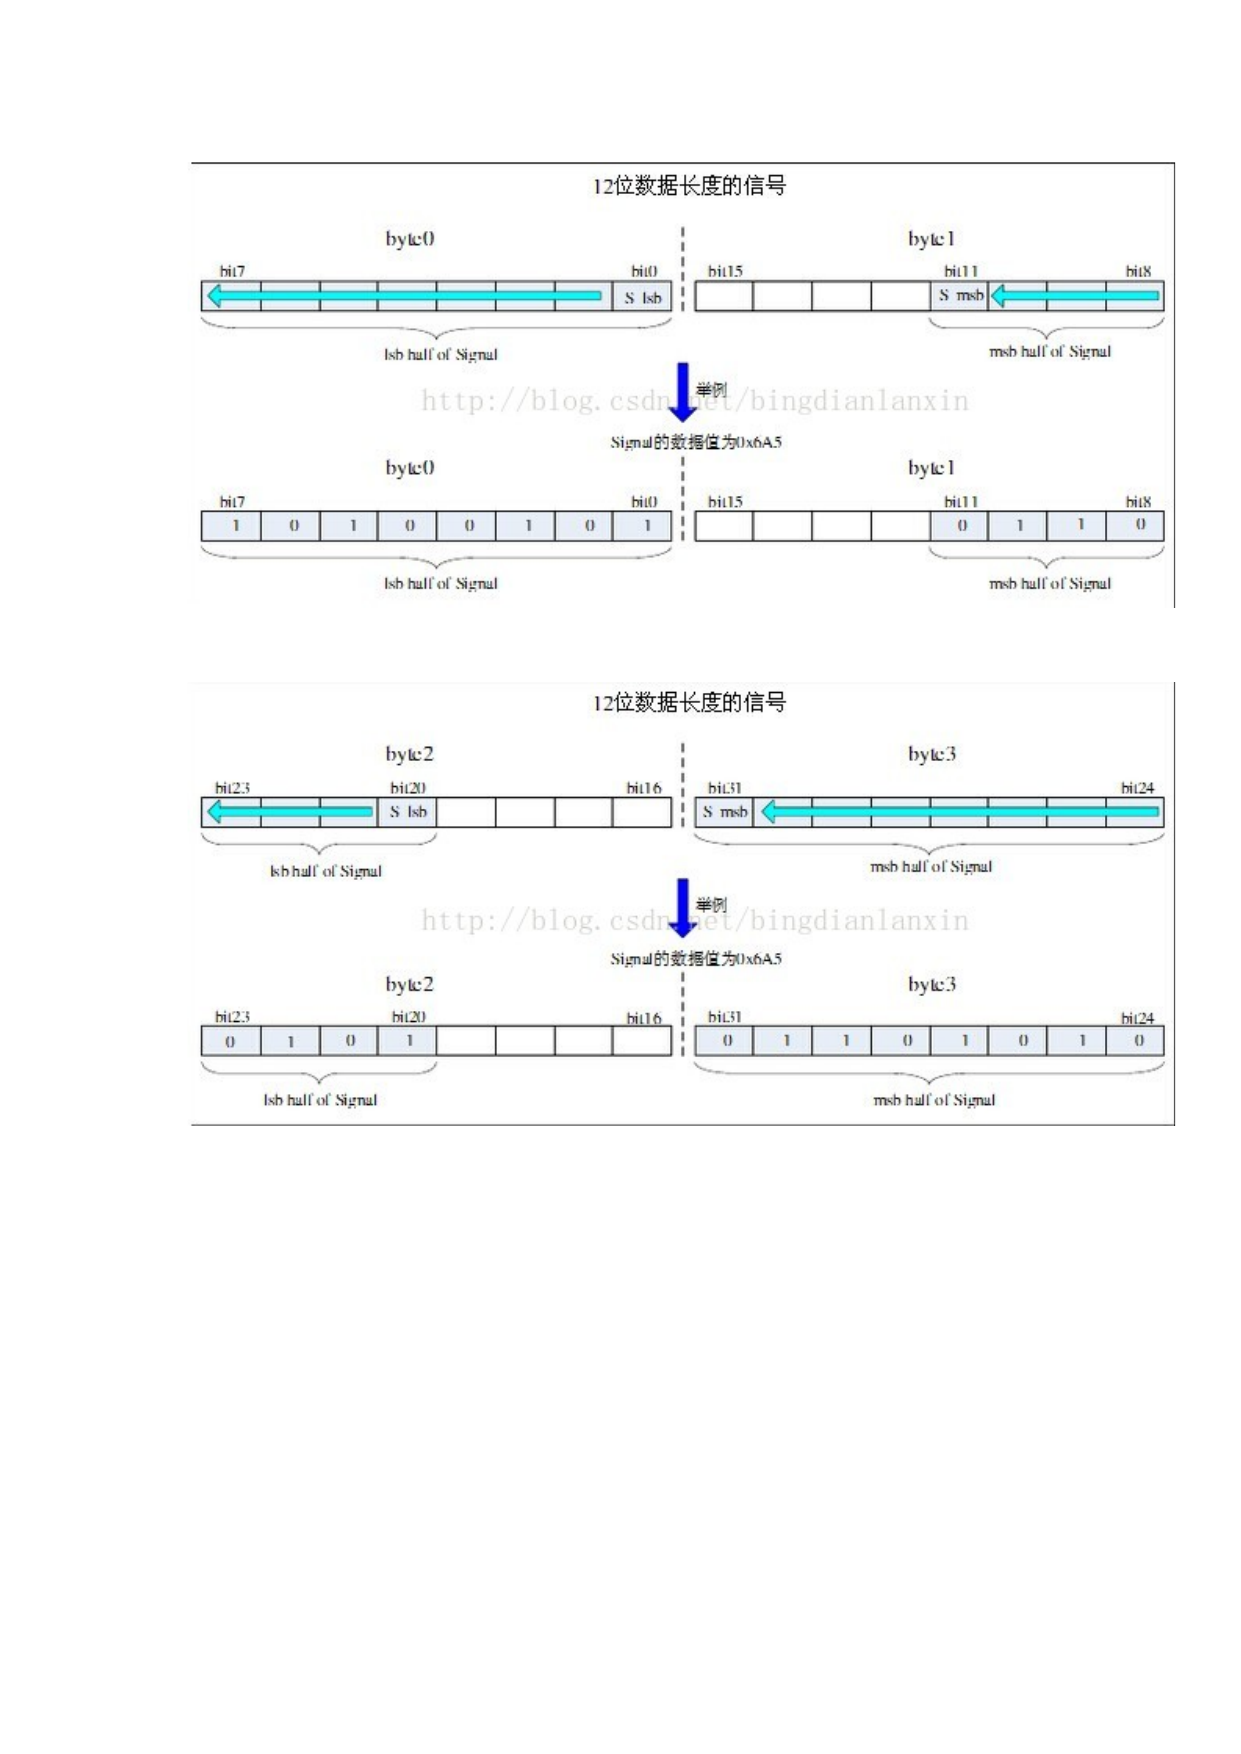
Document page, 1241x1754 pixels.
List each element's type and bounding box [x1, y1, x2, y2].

picture [187, 682, 1175, 1126]
picture [187, 162, 1175, 608]
